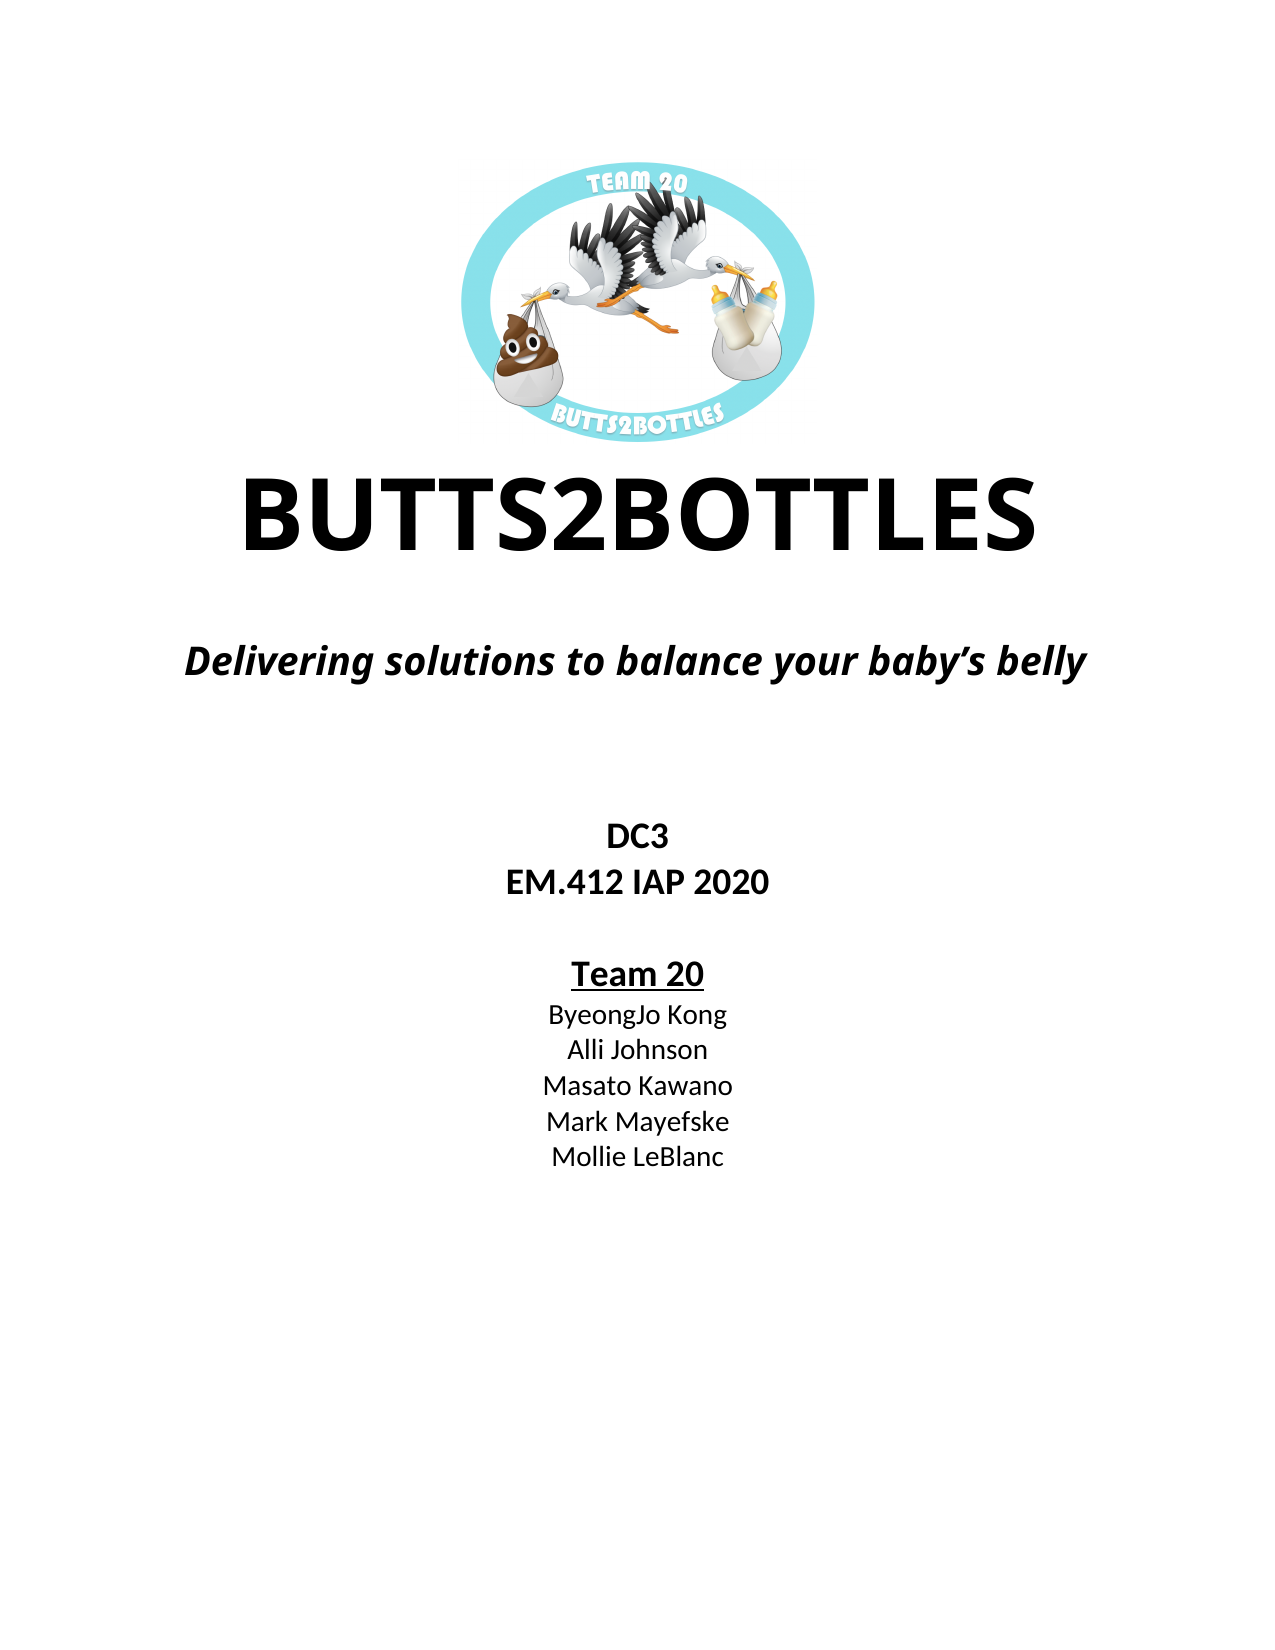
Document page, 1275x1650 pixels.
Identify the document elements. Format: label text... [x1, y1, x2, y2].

text BUTTS2BOTTLES [105, 443, 1170, 579]
text Mollie LeBlanc [105, 1138, 1170, 1174]
text Alli Johnson [105, 1031, 1170, 1067]
text Team 20 [105, 950, 1170, 996]
text Masato Kawano [105, 1067, 1170, 1103]
text EM.412 IAP 2020 [105, 858, 1170, 904]
text DC3 [105, 812, 1170, 858]
picture [458, 159, 817, 444]
text ByeongJo Kong [105, 996, 1170, 1031]
text Mark Mayefske [105, 1103, 1170, 1138]
text Delivering solutions to balance your baby’s belly [105, 633, 1170, 687]
